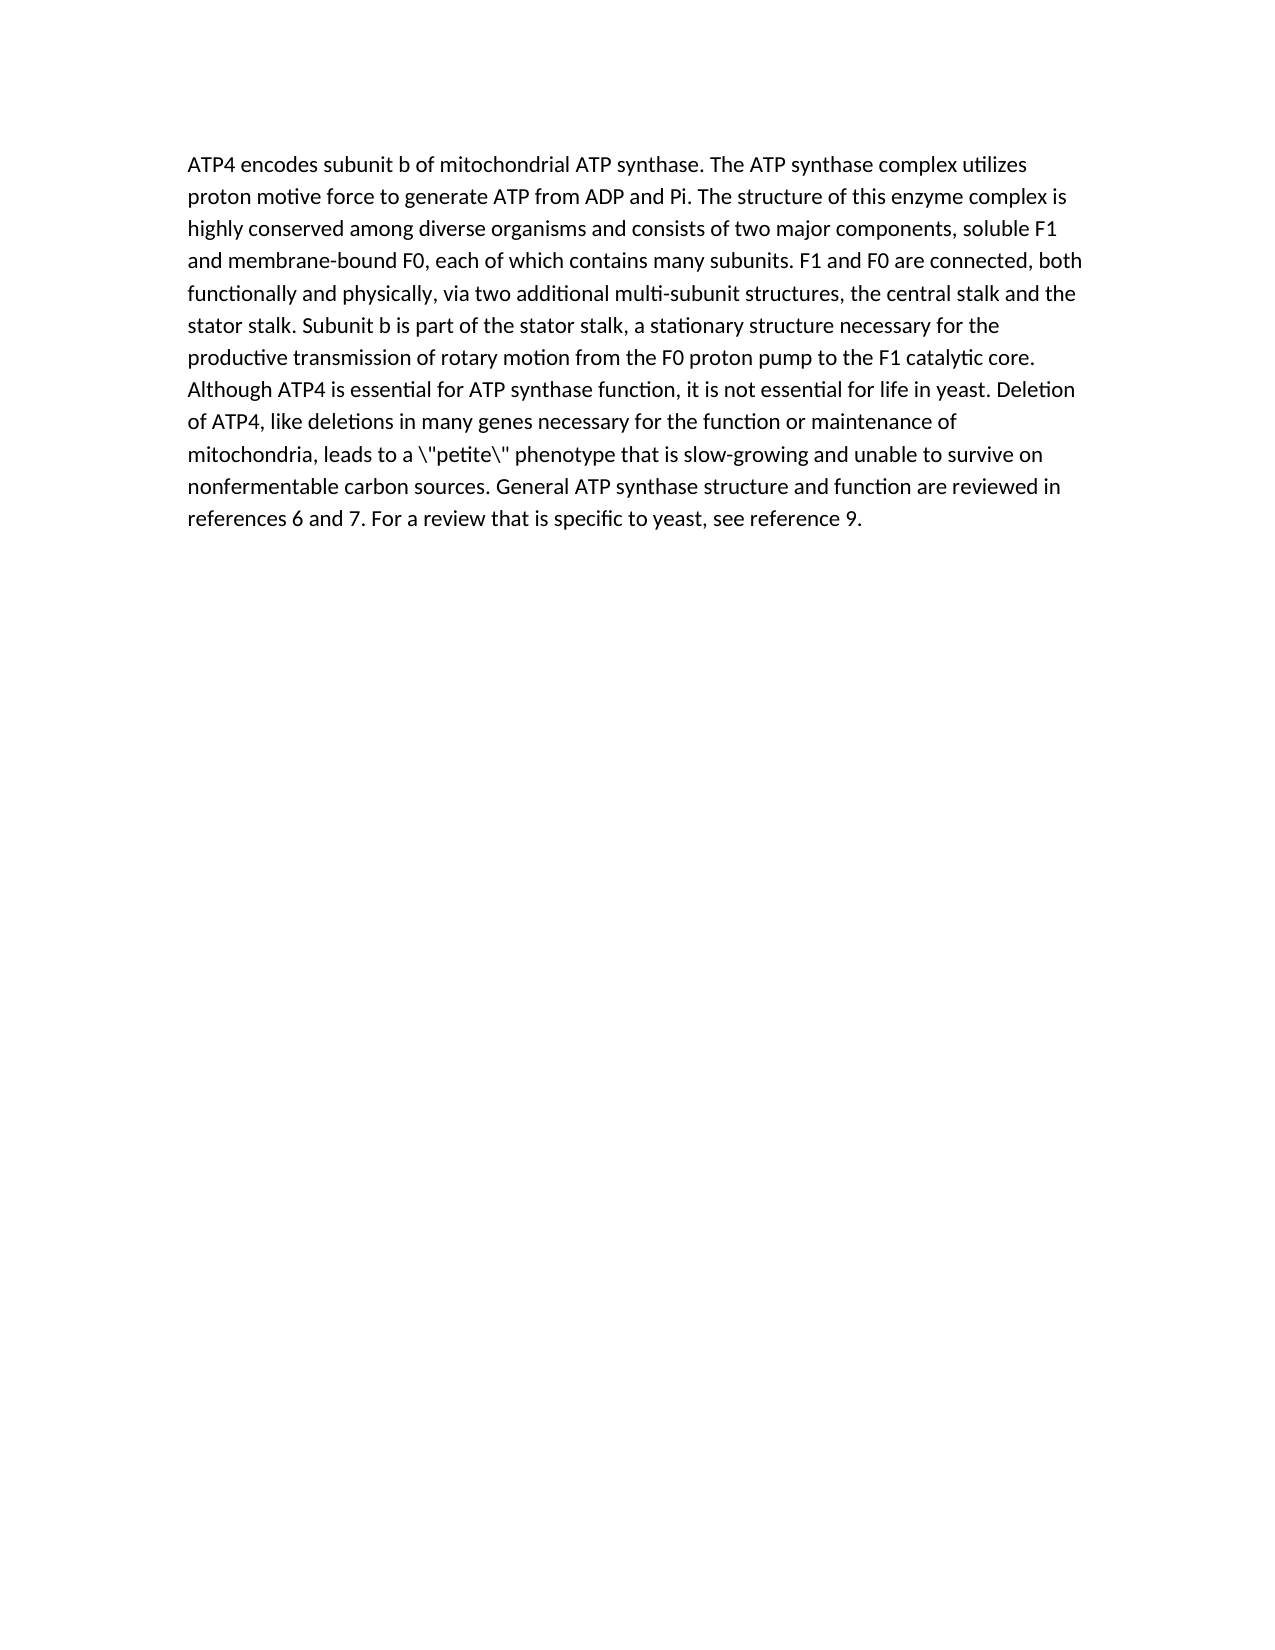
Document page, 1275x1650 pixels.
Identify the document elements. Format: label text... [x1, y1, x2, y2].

text ATP4 encodes subunit b of mitochondrial ATP synthase. The ATP synthase complex utilizes proton motive force to generate ATP from ADP and Pi. The structure of this enzyme complex is highly conserved among diverse organisms and consists of two major components, soluble F1 and membrane-bound F0, each of which contains many subunits. F1 and F0 are connected, both functionally and physically, via two additional multi-subunit structures, the central stalk and the stator stalk. Subunit b is part of the stator stalk, a stationary structure necessary for the productive transmission of rotary motion from the F0 proton pump to the F1 catalytic core. Although ATP4 is essential for ATP synthase function, it is not essential for life in yeast. Deletion of ATP4, like deletions in many genes necessary for the function or maintenance of mitochondria, leads to a \"petite\" phenotype that is slow-growing and unable to survive on nonfermentable carbon sources. General ATP synthase structure and function are reviewed in references 6 and 7. For a review that is specific to yeast, see reference 9. [187, 150, 1087, 532]
